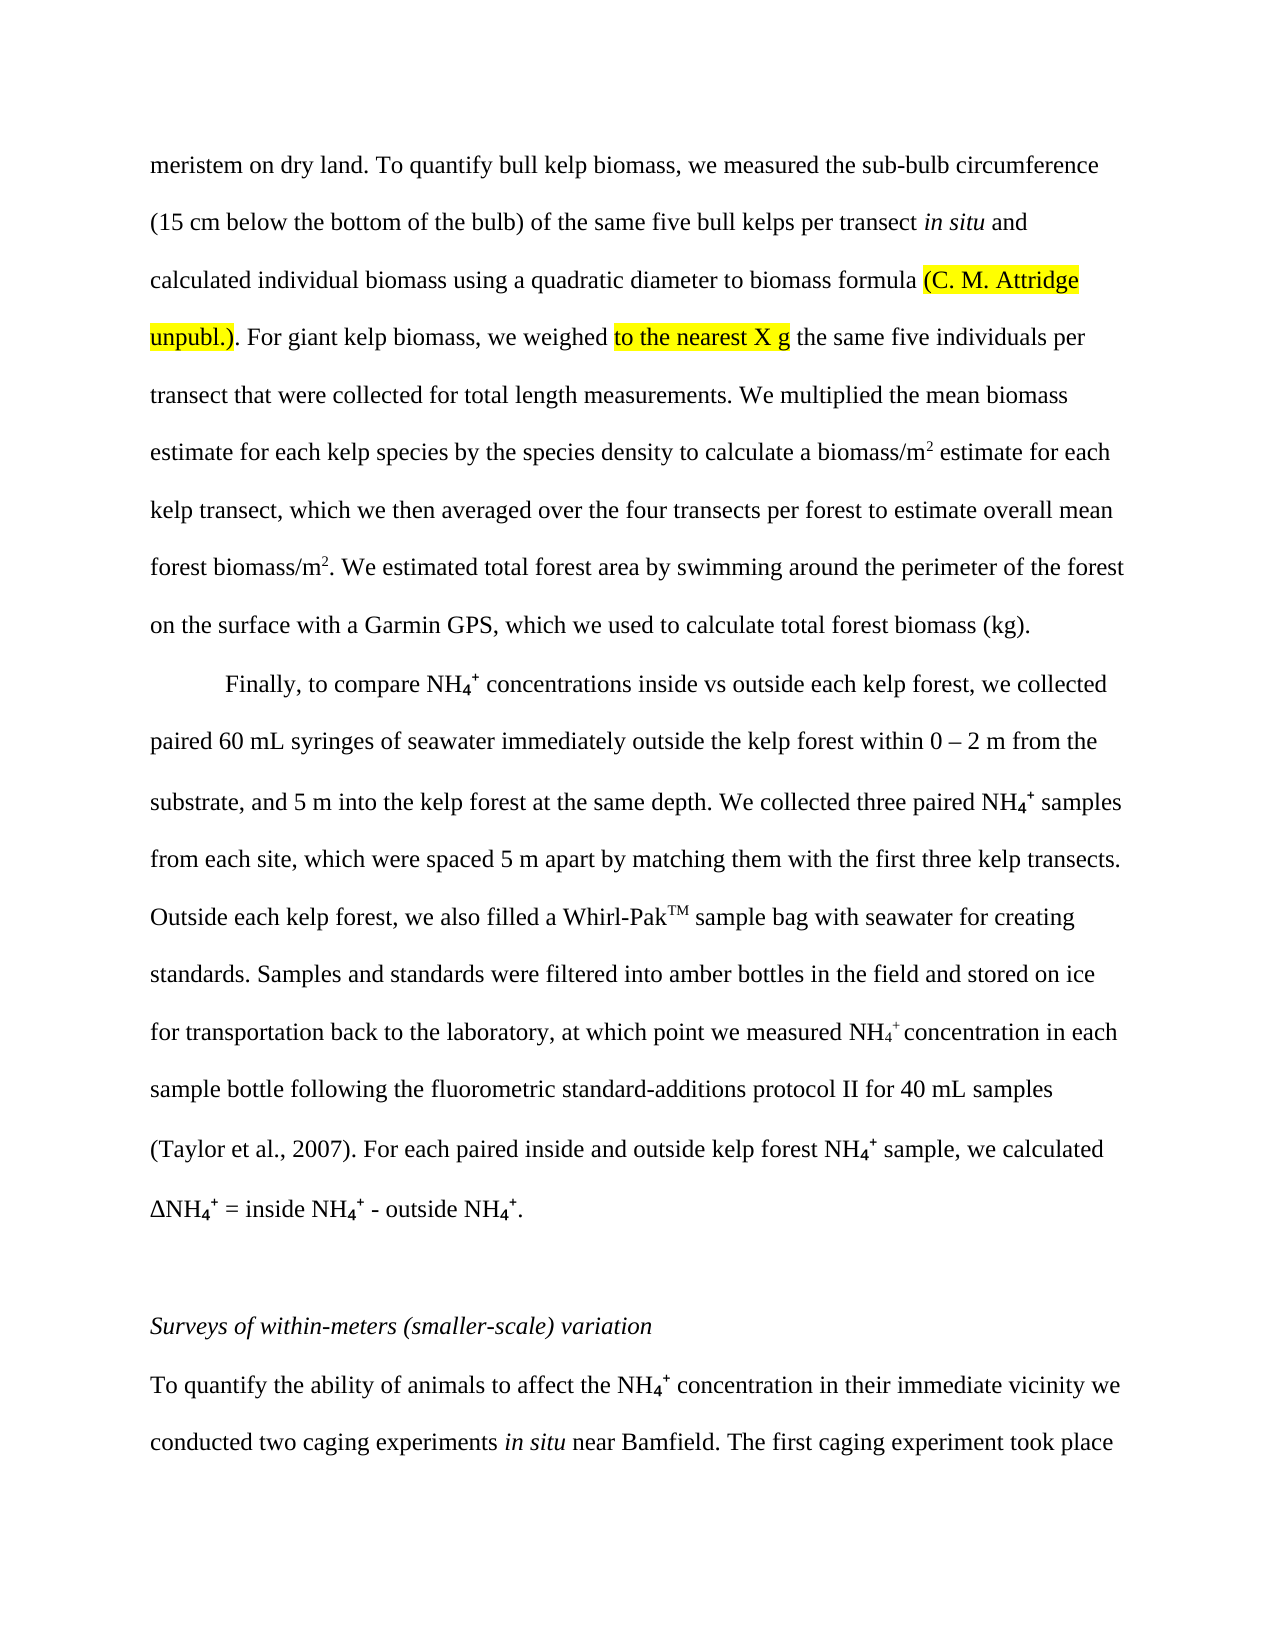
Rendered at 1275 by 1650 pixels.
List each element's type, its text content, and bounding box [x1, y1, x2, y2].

text Surveys of within-meters (smaller-scale) variation [150, 1311, 1125, 1340]
text Finally, to compare NH₄⁺ concentrations inside vs outside each kelp forest, we collected paired 60 mL syringes of seawater immediately outside the kelp forest within 0 – 2 m from the substrate, and 5 m into the kelp forest at the same depth. We collected three paired NH₄⁺ samples from each site, which were spaced 5 m apart by matching them with the first three kelp transects. Outside each kelp forest, we also filled a Whirl-PakTM sample bag with seawater for creating standards. Samples and standards were filtered into amber bottles in the field and stored on ice for transportation back to the laboratory, at which point we measured NH4+ concentration in each sample bottle following the fluorometric standard-additions protocol II for 40 mL samples (Taylor et al., 2007). For each paired inside and outside kelp forest NH₄⁺ sample, we calculated ∆NH₄⁺ = inside NH₄⁺ - outside NH₄⁺. [150, 667, 1125, 1223]
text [150, 150, 1125, 639]
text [150, 1368, 1125, 1456]
